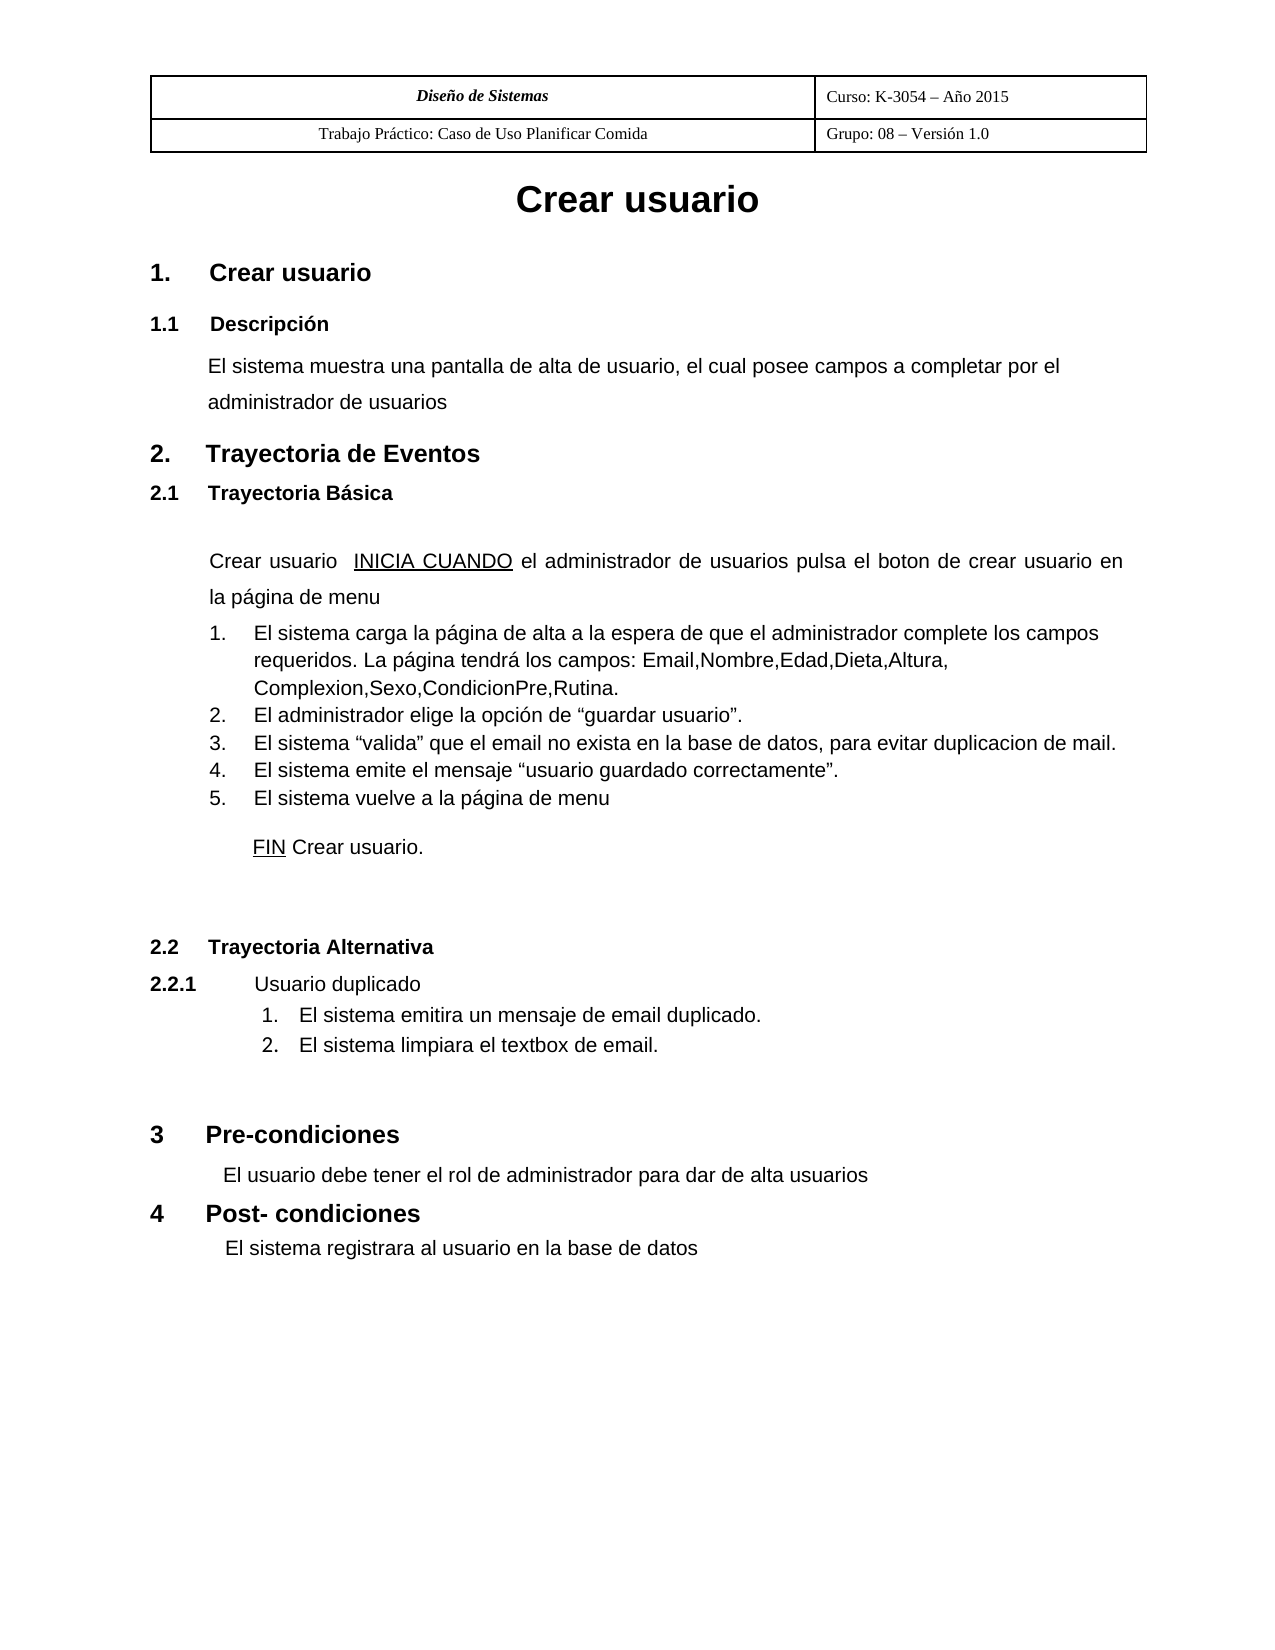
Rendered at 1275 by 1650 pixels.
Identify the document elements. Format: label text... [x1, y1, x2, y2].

text FIN Crear usuario. [241, 834, 1125, 859]
list El sistema emitira un mensaje de email duplicado. [261, 1002, 1125, 1026]
list El sistema limpiara el textbox de email. [261, 1030, 1125, 1058]
subtitle 2.1 Trayectoria Básica [150, 480, 1125, 505]
subtitle 2.2 Trayectoria Alternativa [150, 934, 1125, 959]
list El sistema emite el mensaje “usuario guardado correctamente”. [209, 758, 1125, 782]
list El sistema “valida” que el email no exista en la base de datos, para evitar duplicacion de mail. [209, 730, 1125, 754]
list Complexion,Sexo,CondicionPre,Rutina. [253, 675, 1125, 699]
subtitle 2. Trayectoria de Eventos [150, 438, 1125, 467]
list Descripción [150, 312, 1125, 336]
text El sistema registrara al usuario en la base de datos [225, 1234, 1125, 1259]
subtitle 2.2.1 Usuario duplicado [150, 971, 1125, 996]
text Crear usuario INICIA CUANDO el administrador de usuarios pulsa el boton de crear usuario en la página de menu [209, 548, 1125, 608]
subtitle Crear usuario [150, 258, 1125, 287]
subtitle El usuario debe tener el rol de administrador para dar de alta usuarios [195, 1162, 1125, 1187]
list El administrador elige la opción de “guardar usuario”. [209, 703, 1125, 727]
subtitle 4 Post- condiciones [150, 1199, 1125, 1228]
list El sistema vuelve a la página de menu [209, 785, 1125, 809]
subtitle 3 Pre-condiciones [150, 1121, 1125, 1149]
subtitle administrador de usuarios [150, 390, 1125, 414]
subtitle El sistema muestra una pantalla de alta de usuario, el cual posee campos a completar por el [150, 354, 1125, 378]
list El sistema carga la página de alta a la espera de que el administrador complete los campos requeridos. La página tendrá los campos: Email,Nombre,Edad,Dieta,Altura, [209, 620, 1125, 672]
title Crear usuario [150, 178, 1125, 221]
